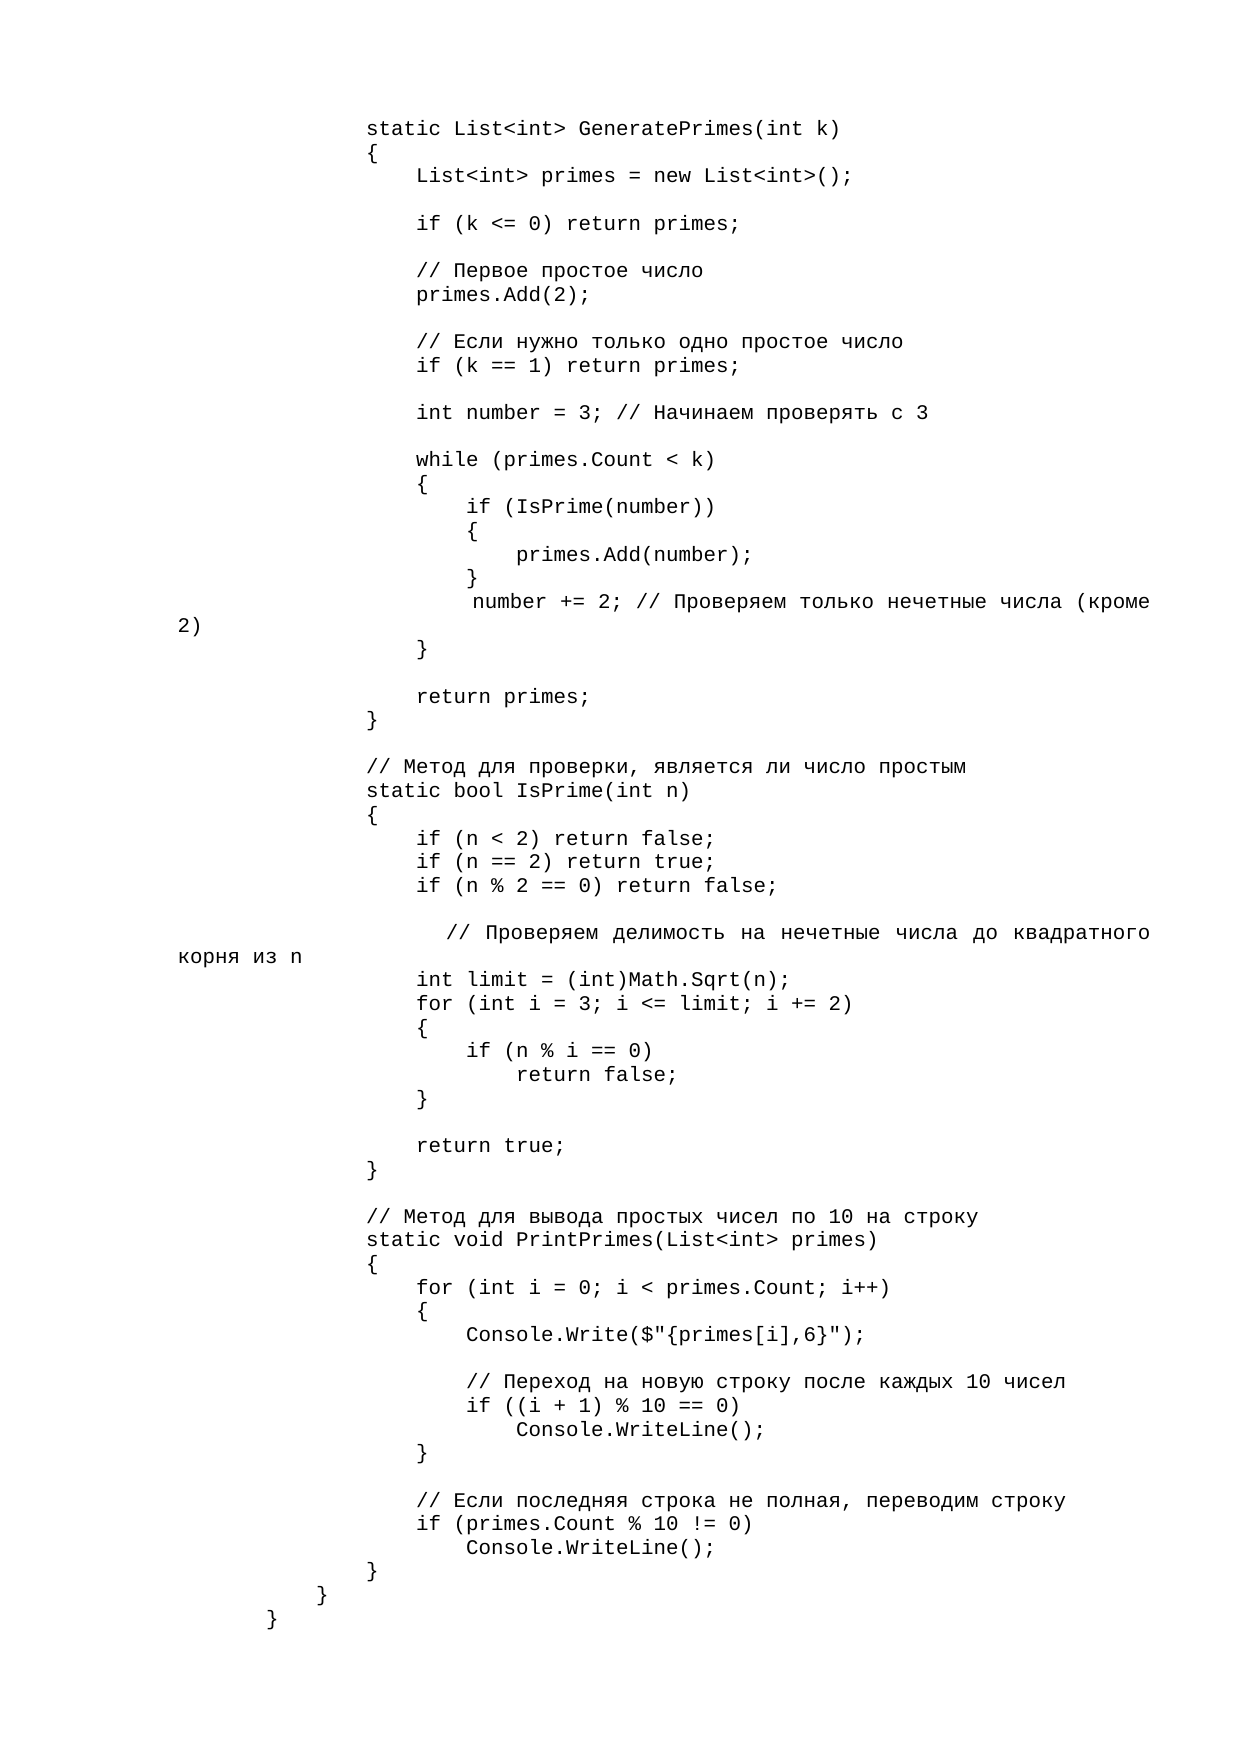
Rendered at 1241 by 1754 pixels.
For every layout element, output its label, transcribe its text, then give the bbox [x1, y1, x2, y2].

text number += 2; // Проверяем только нечетные числа (кроме 2) [177, 591, 1152, 638]
text } [177, 1158, 1152, 1182]
text { [177, 1017, 1152, 1040]
text { [177, 142, 1152, 165]
text Console.WriteLine(); [177, 1419, 1152, 1442]
text { [177, 520, 1152, 544]
text int limit = (int)Math.Sqrt(n); [177, 969, 1152, 993]
text // Если последняя строка не полная, переводим строку [177, 1489, 1152, 1513]
text if (n % i == 0) [177, 1040, 1152, 1064]
text primes.Add(number); [177, 544, 1152, 567]
text Console.WriteLine(); [177, 1537, 1152, 1561]
text List<int> primes = new List<int>(); [177, 165, 1152, 189]
text for (int i = 3; i <= limit; i += 2) [177, 993, 1152, 1017]
text // Переход на новую строку после каждых 10 чисел [177, 1371, 1152, 1395]
text if (k == 1) return primes; [177, 354, 1152, 378]
text // Проверяем делимость на нечетные числа до квадратного корня из n [177, 922, 1152, 969]
text static void PrintPrimes(List<int> primes) [177, 1229, 1152, 1253]
text if (primes.Count % 10 != 0) [177, 1513, 1152, 1537]
text Console.Write($"{primes[i],6}"); [177, 1324, 1152, 1348]
text if (n < 2) return false; [177, 827, 1152, 851]
text } [177, 638, 1152, 662]
text } [177, 1584, 1152, 1608]
text { [177, 804, 1152, 827]
text return false; [177, 1064, 1152, 1088]
text if (n % 2 == 0) return false; [177, 875, 1152, 898]
text int number = 3; // Начинаем проверять с 3 [177, 402, 1152, 426]
text } [177, 1442, 1152, 1466]
text if ((i + 1) % 10 == 0) [177, 1395, 1152, 1419]
text } [177, 567, 1152, 591]
text return true; [177, 1135, 1152, 1158]
text // Метод для вывода простых чисел по 10 на строку [177, 1206, 1152, 1229]
text } [177, 1561, 1152, 1584]
text // Первое простое число [177, 260, 1152, 284]
text while (primes.Count < k) [177, 449, 1152, 473]
text { [177, 1253, 1152, 1277]
text static List<int> GeneratePrimes(int k) [177, 118, 1152, 142]
text if (IsPrime(number)) [177, 496, 1152, 520]
text } [177, 709, 1152, 733]
text if (k <= 0) return primes; [177, 213, 1152, 236]
text if (n == 2) return true; [177, 851, 1152, 875]
text return primes; [177, 686, 1152, 709]
text // Метод для проверки, является ли число простым [177, 757, 1152, 780]
text } [177, 1088, 1152, 1111]
text // Если нужно только одно простое число [177, 331, 1152, 354]
text primes.Add(2); [177, 284, 1152, 307]
text { [177, 473, 1152, 496]
text static bool IsPrime(int n) [177, 780, 1152, 804]
text for (int i = 0; i < primes.Count; i++) [177, 1277, 1152, 1300]
text } [177, 1608, 1152, 1631]
text { [177, 1300, 1152, 1324]
